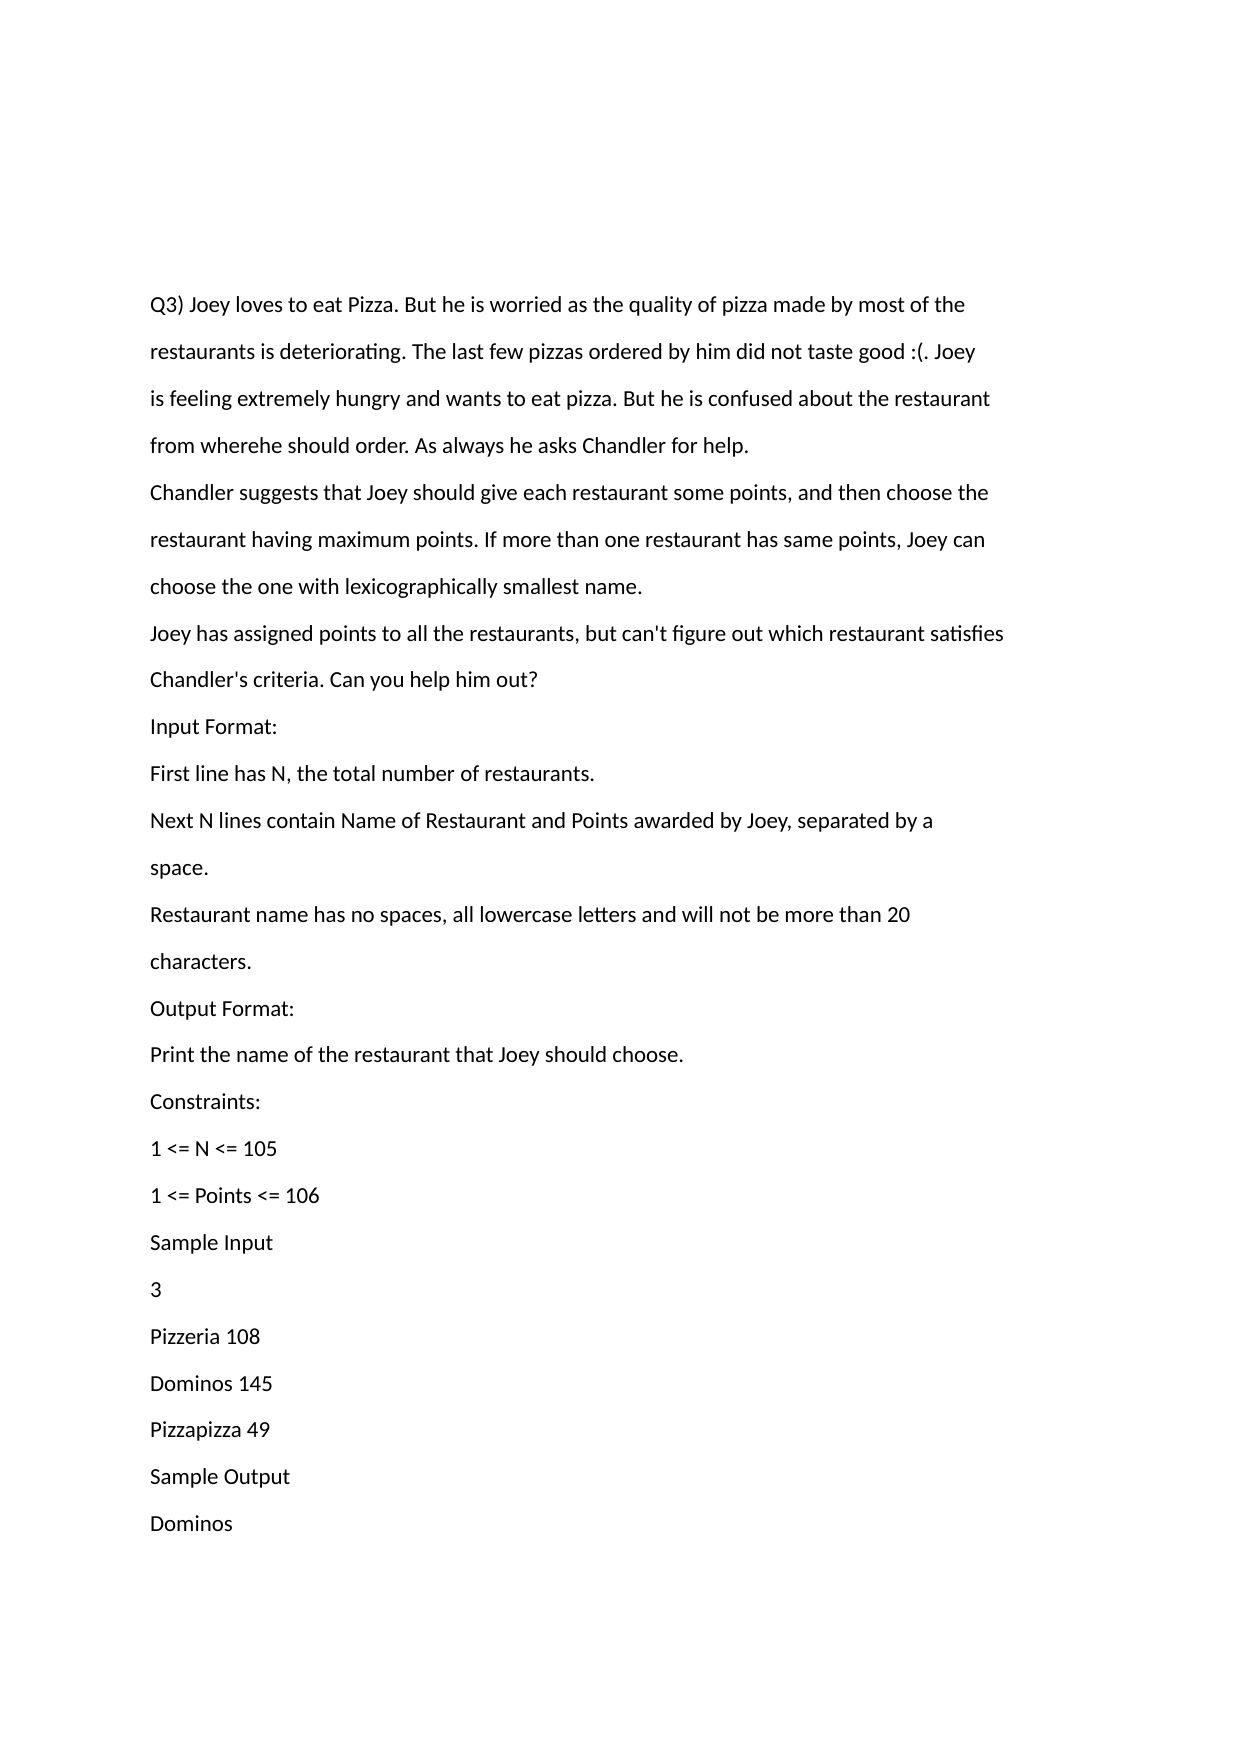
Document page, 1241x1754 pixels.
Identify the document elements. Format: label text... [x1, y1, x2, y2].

text First line has N, the total number of restaurants. [150, 759, 1090, 787]
text Q3) Joey loves to eat Pizza. But he is worried as the quality of pizza made by most of the [150, 291, 1090, 319]
text is feeling extremely hungry and wants to eat pizza. But he is confused about the restaurant [150, 384, 1090, 412]
text from wherehe should order. As always he asks Chandler for help. [150, 431, 1090, 459]
text 1 <= N <= 105 [150, 1134, 1090, 1162]
text Next N lines contain Name of Restaurant and Points awarded by Joey, separated by a [150, 806, 1090, 834]
text Sample Input [150, 1228, 1090, 1256]
text Input Format: [150, 712, 1090, 741]
text Restaurant name has no spaces, all lowercase letters and will not be more than 20 [150, 900, 1090, 928]
text Joey has assigned points to all the restaurants, but can't figure out which restaurant satisfies [150, 619, 1090, 647]
text space. [150, 853, 1090, 881]
text Chandler's criteria. Can you help him out? [150, 666, 1090, 694]
text Dominos 145 [150, 1369, 1090, 1397]
text Output Format: [150, 994, 1090, 1022]
text Chandler suggests that Joey should give each restaurant some points, and then choose the [150, 478, 1090, 506]
text Sample Output [150, 1462, 1090, 1491]
text Constraints: [150, 1087, 1090, 1116]
text 3 [150, 1275, 1090, 1303]
text Pizzapizza 49 [150, 1416, 1090, 1444]
text choose the one with lexicographically smallest name. [150, 572, 1090, 600]
text 1 <= Points <= 106 [150, 1181, 1090, 1209]
text restaurants is deteriorating. The last few pizzas ordered by him did not taste good :(. Joey [150, 337, 1090, 366]
text restaurant having maximum points. If more than one restaurant has same points, Joey can [150, 525, 1090, 553]
text characters. [150, 947, 1090, 975]
text Pizzeria 108 [150, 1322, 1090, 1350]
text Print the name of the restaurant that Joey should choose. [150, 1041, 1090, 1069]
text Dominos [150, 1509, 1090, 1537]
